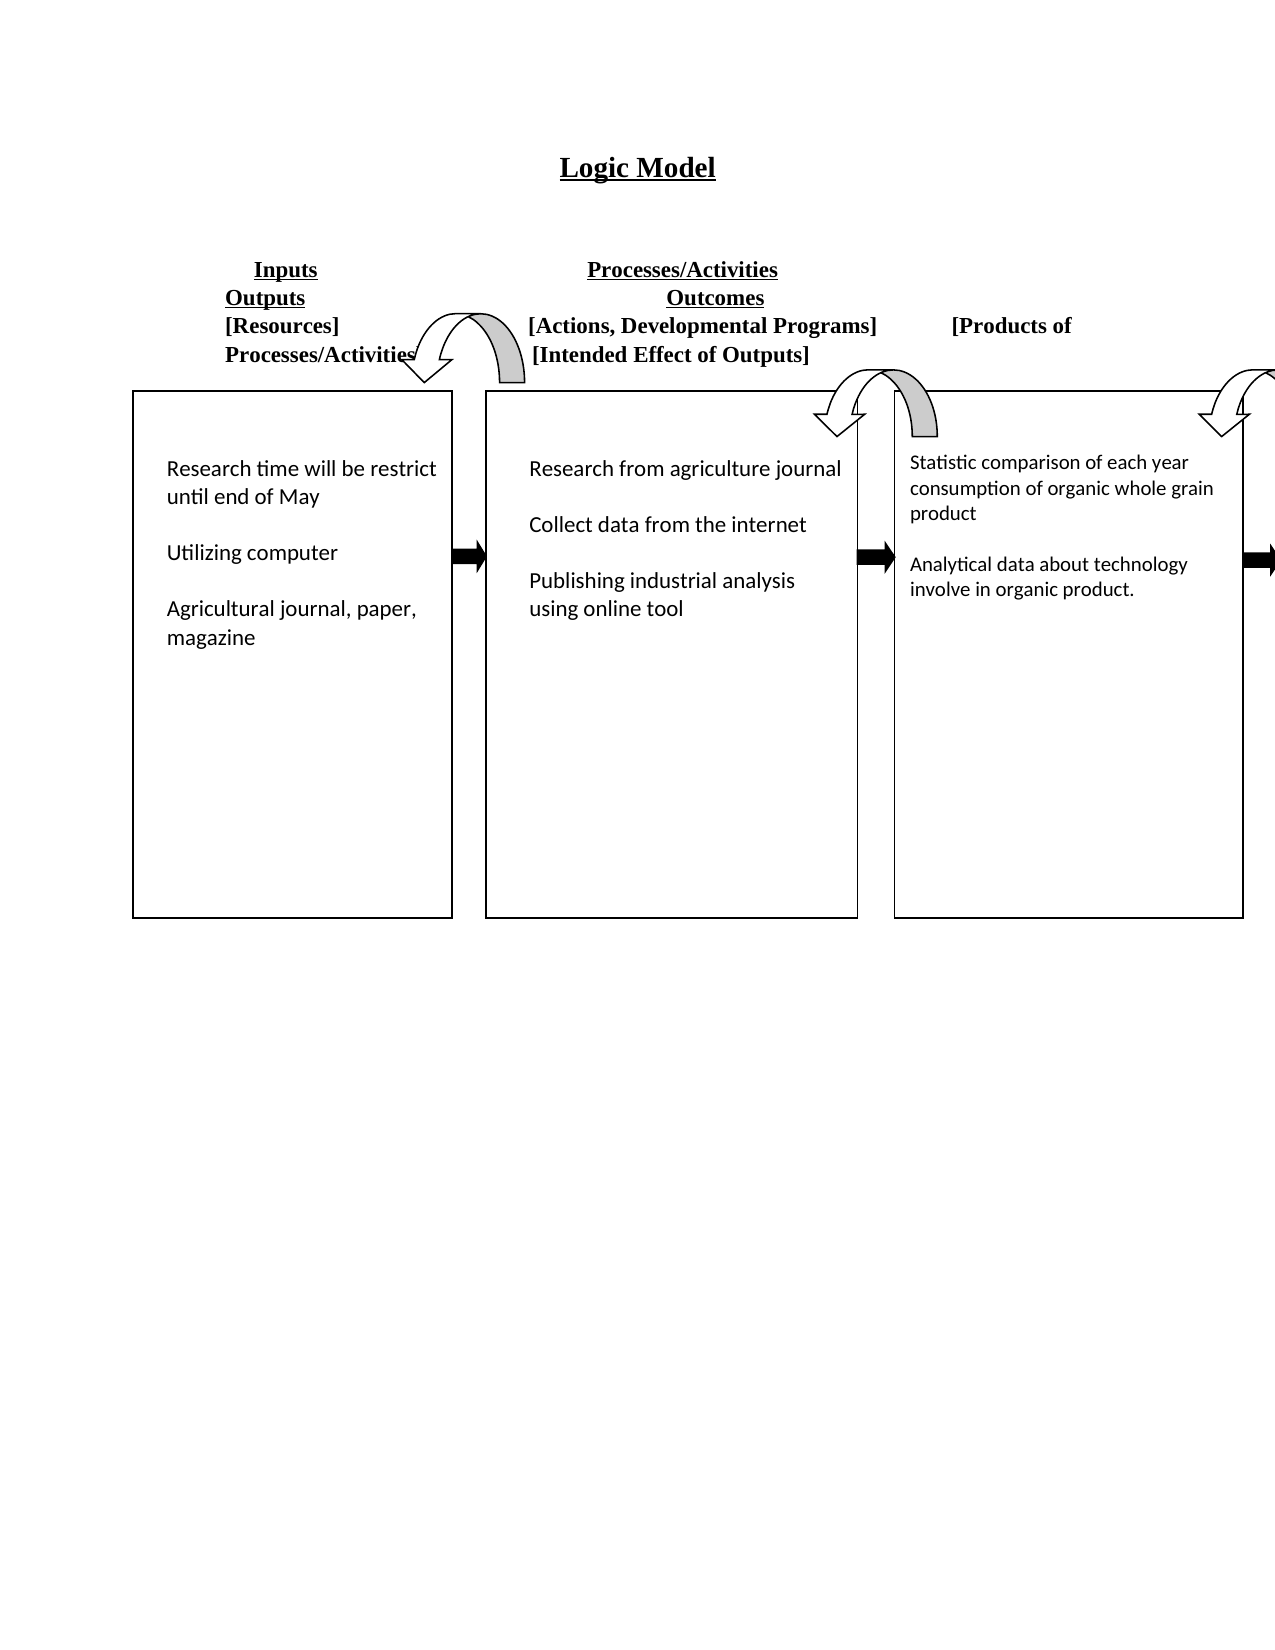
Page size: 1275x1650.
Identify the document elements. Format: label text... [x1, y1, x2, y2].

text Logic Model [150, 150, 1125, 183]
text Inputs Processes/Activities Outputs Outcomes [Resources] [Actions, Developmental Programs] [Products of Processes/Activities] [Intended Effect of Outputs] [225, 256, 1125, 367]
